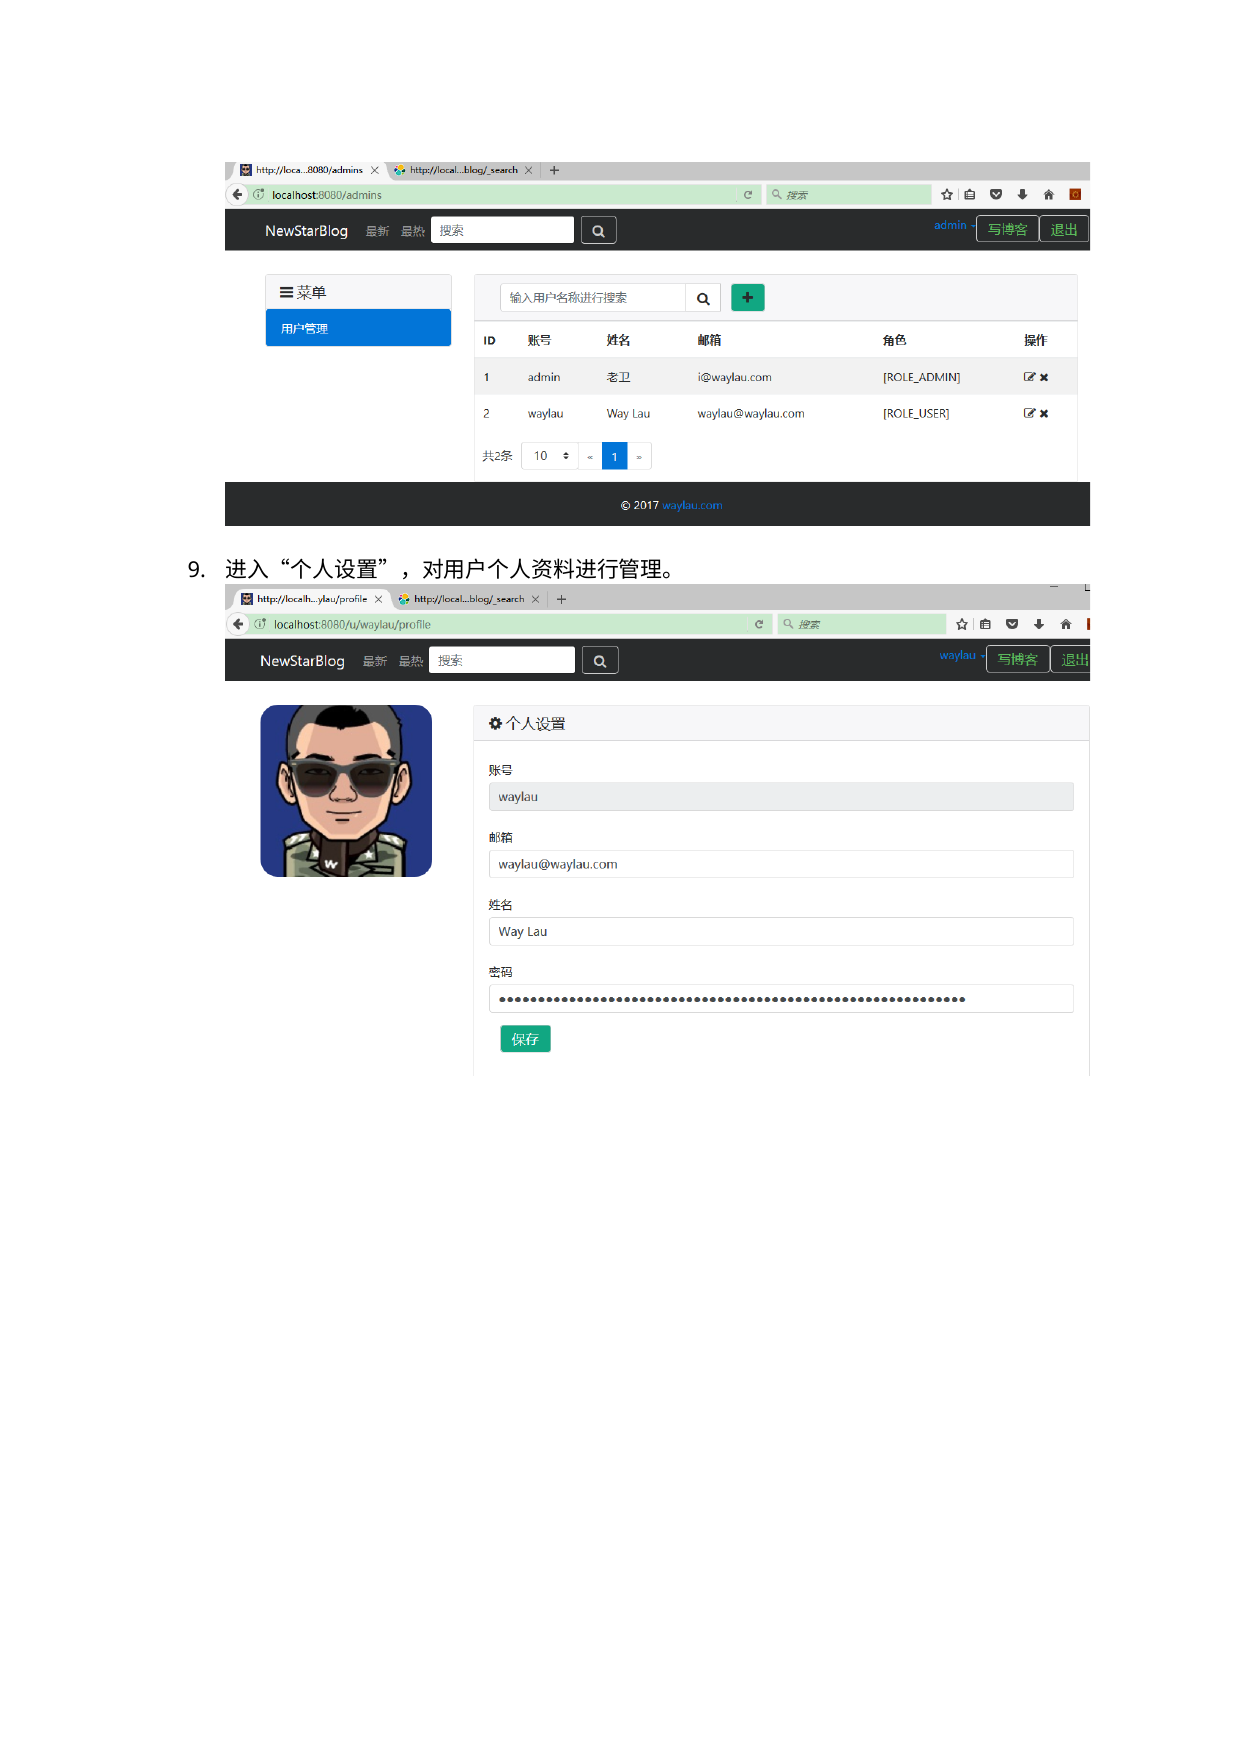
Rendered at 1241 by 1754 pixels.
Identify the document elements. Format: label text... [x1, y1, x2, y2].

picture [225, 584, 1091, 1076]
list 进入“个人设置”，对用户个人资料进行管理。 [187, 552, 1053, 584]
picture [225, 162, 1091, 534]
